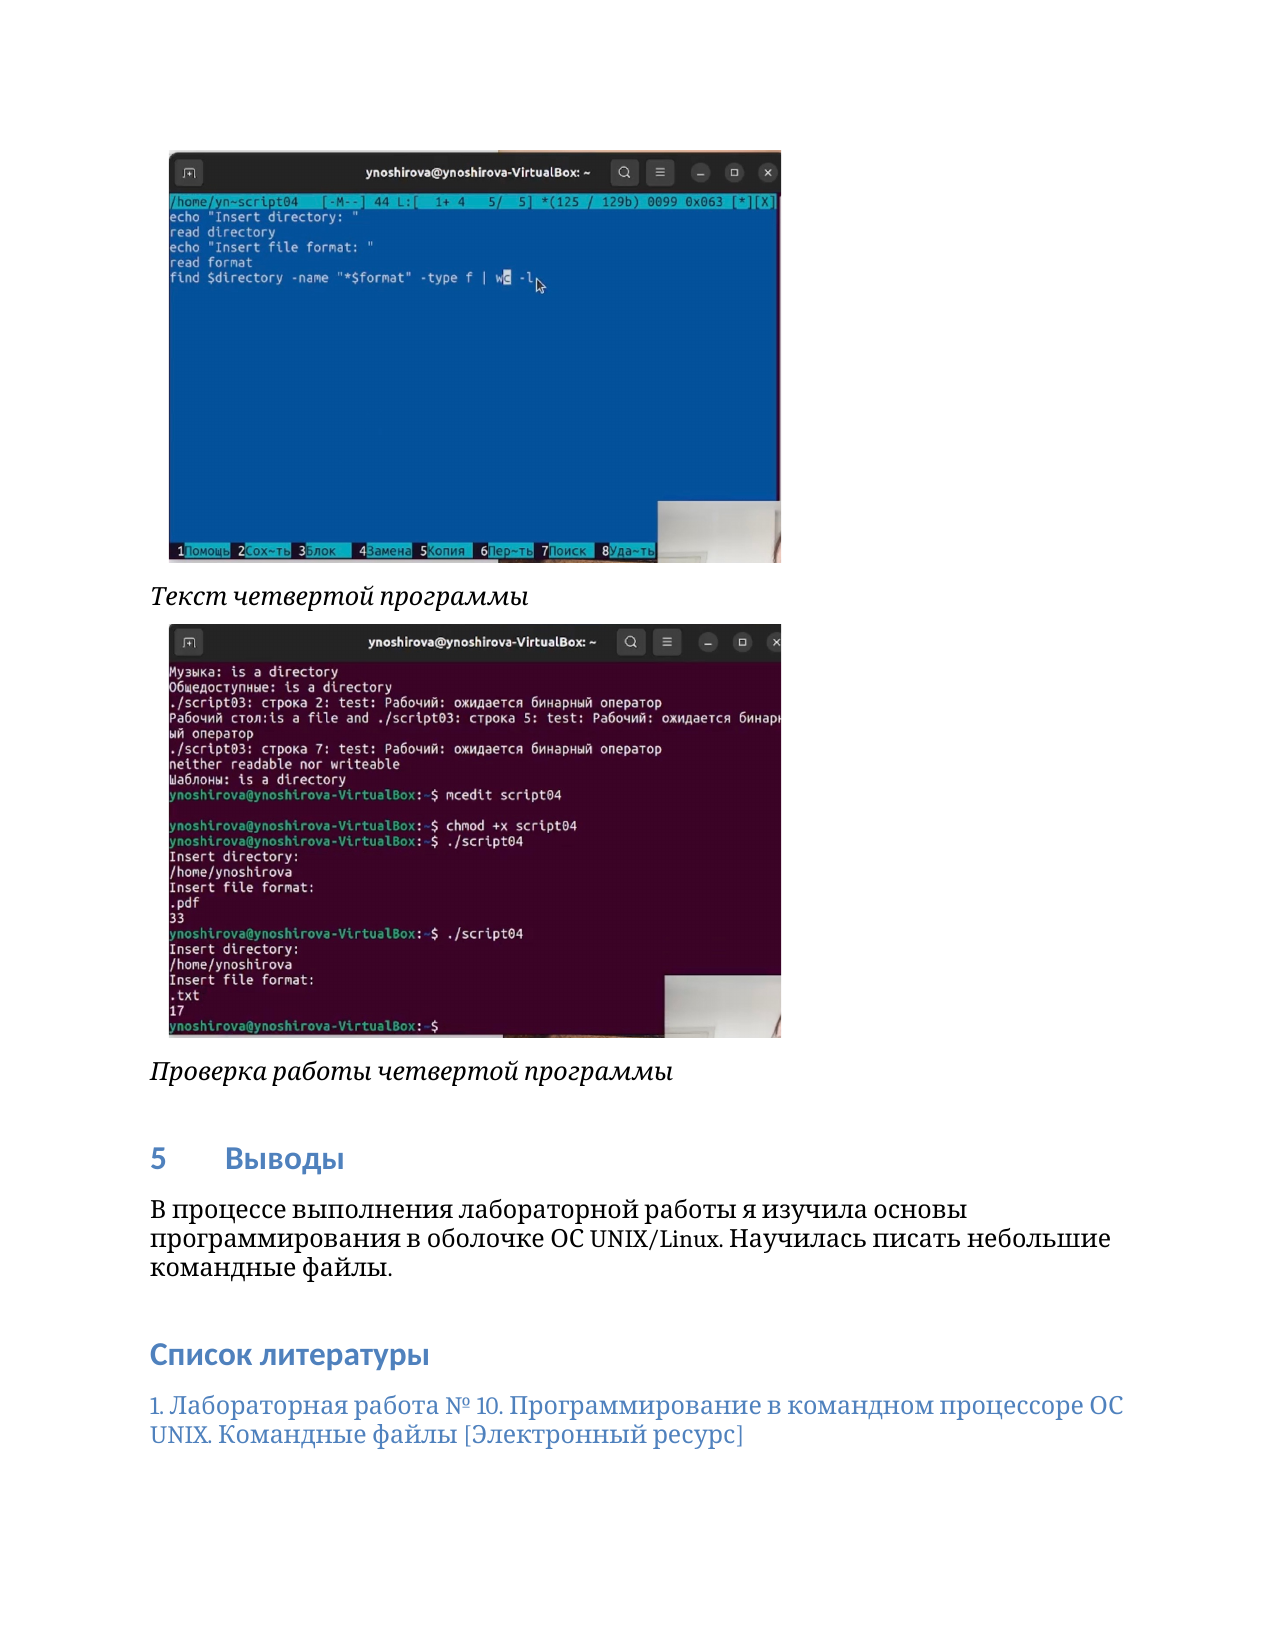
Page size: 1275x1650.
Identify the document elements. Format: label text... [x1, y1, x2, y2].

text 1. Лабораторная работа № 10. Программирование в командном процессоре ОС UNIX. Командные файлы [Электронный ресурс] [150, 1392, 1125, 1449]
text Текст четвертой программы [150, 583, 1125, 612]
text Проверка работы четвертой программы [150, 1058, 1125, 1087]
subtitle 5 Выводы [150, 1137, 1125, 1177]
subtitle Список литературы [150, 1332, 1125, 1373]
text В процессе выполнения лабораторной работы я изучила основы программирования в оболочке ОС UNIX/Linux. Научилась писать небольшие командные файлы. [150, 1196, 1125, 1282]
